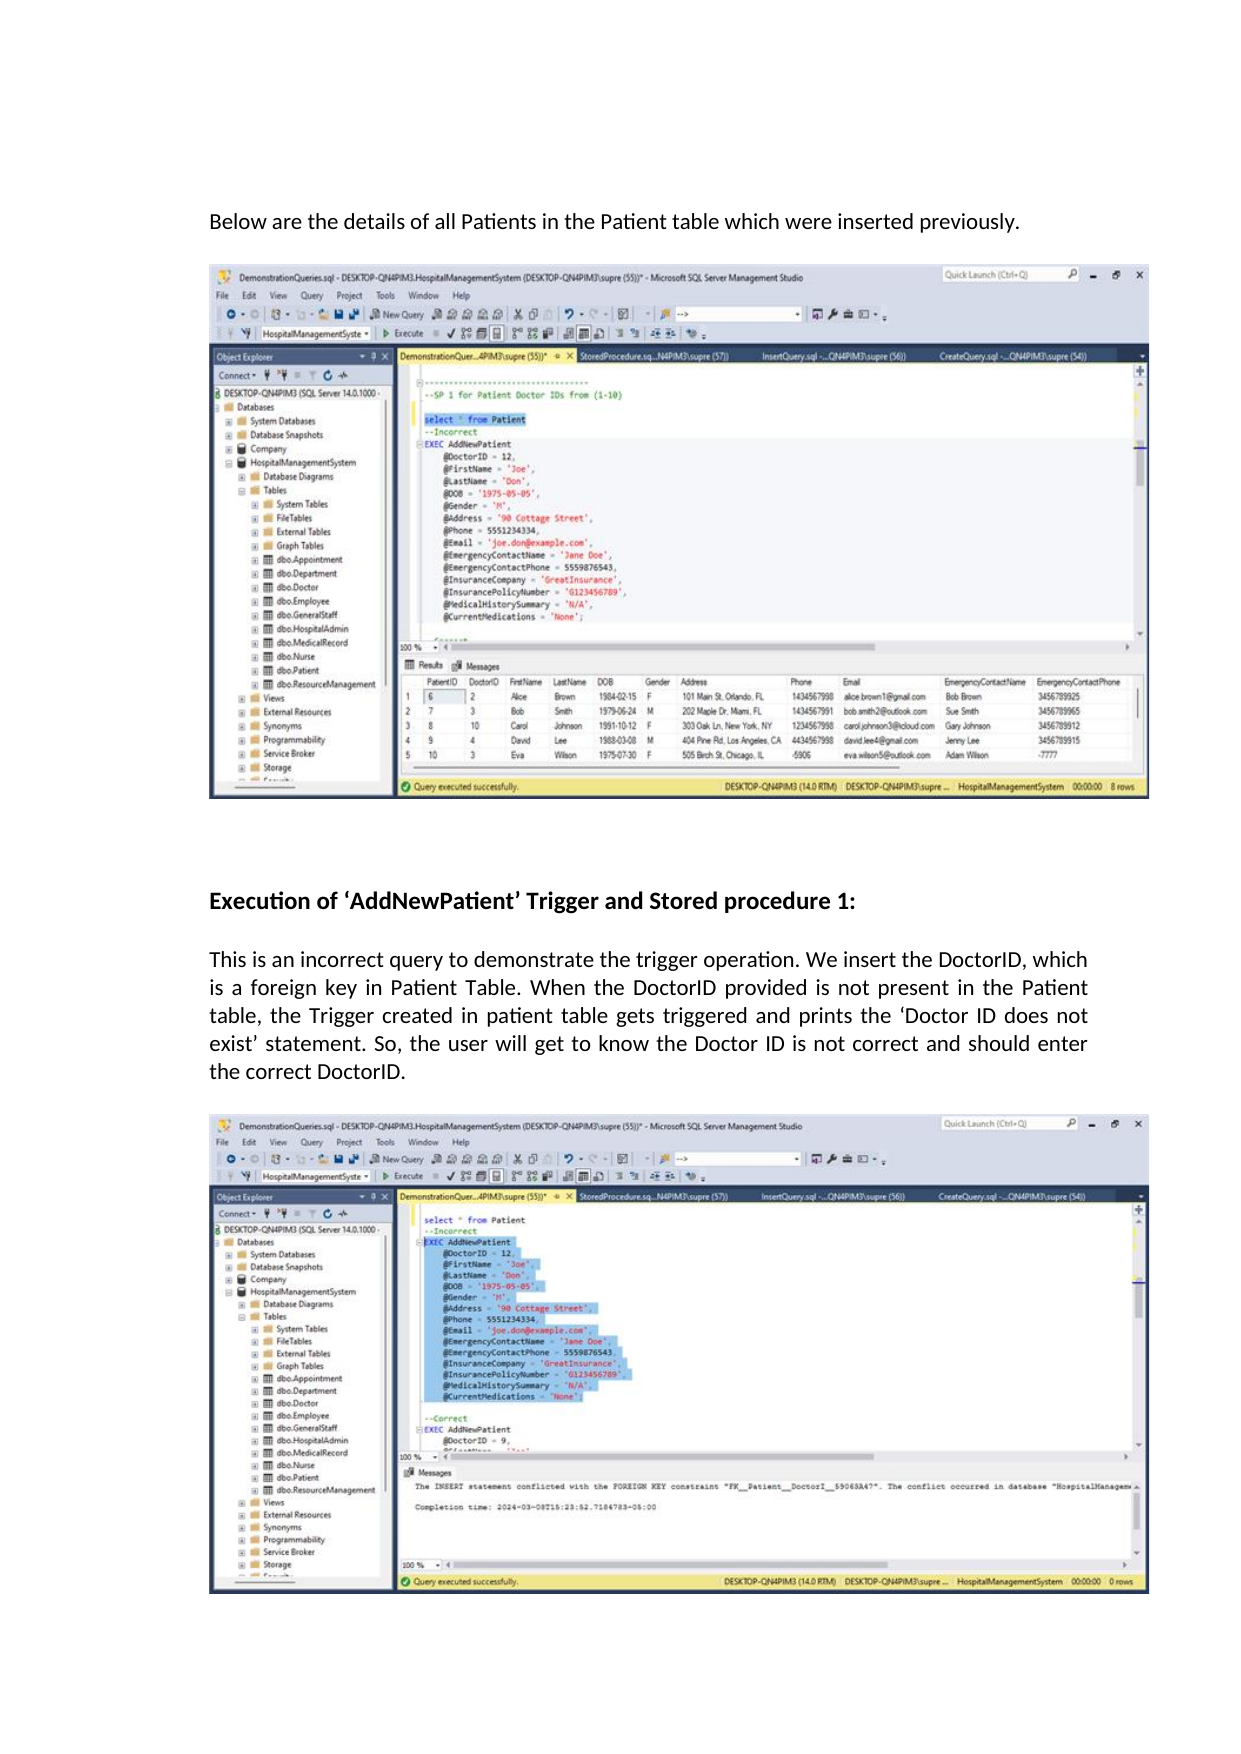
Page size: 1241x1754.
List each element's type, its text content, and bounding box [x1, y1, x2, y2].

text Below are the details of all Patients in the Patient table which were inserted previously. [209, 207, 1090, 235]
picture [209, 264, 1150, 799]
text Execution of ‘AddNewPatient’ Trigger and Stored procedure 1: [209, 885, 1090, 916]
picture [209, 1114, 1150, 1594]
text This is an incorrect query to demonstrate the trigger operation. We insert the DoctorID, which is a foreign key in Patient Table. When the DoctorID provided is not present in the Patient table, the Trigger created in patient table gets triggered and prints the ‘Doctor ID does not exist’ statement. So, the user will get to know the Doctor ID is not correct and should enter the correct DoctorID. [209, 945, 1090, 1085]
